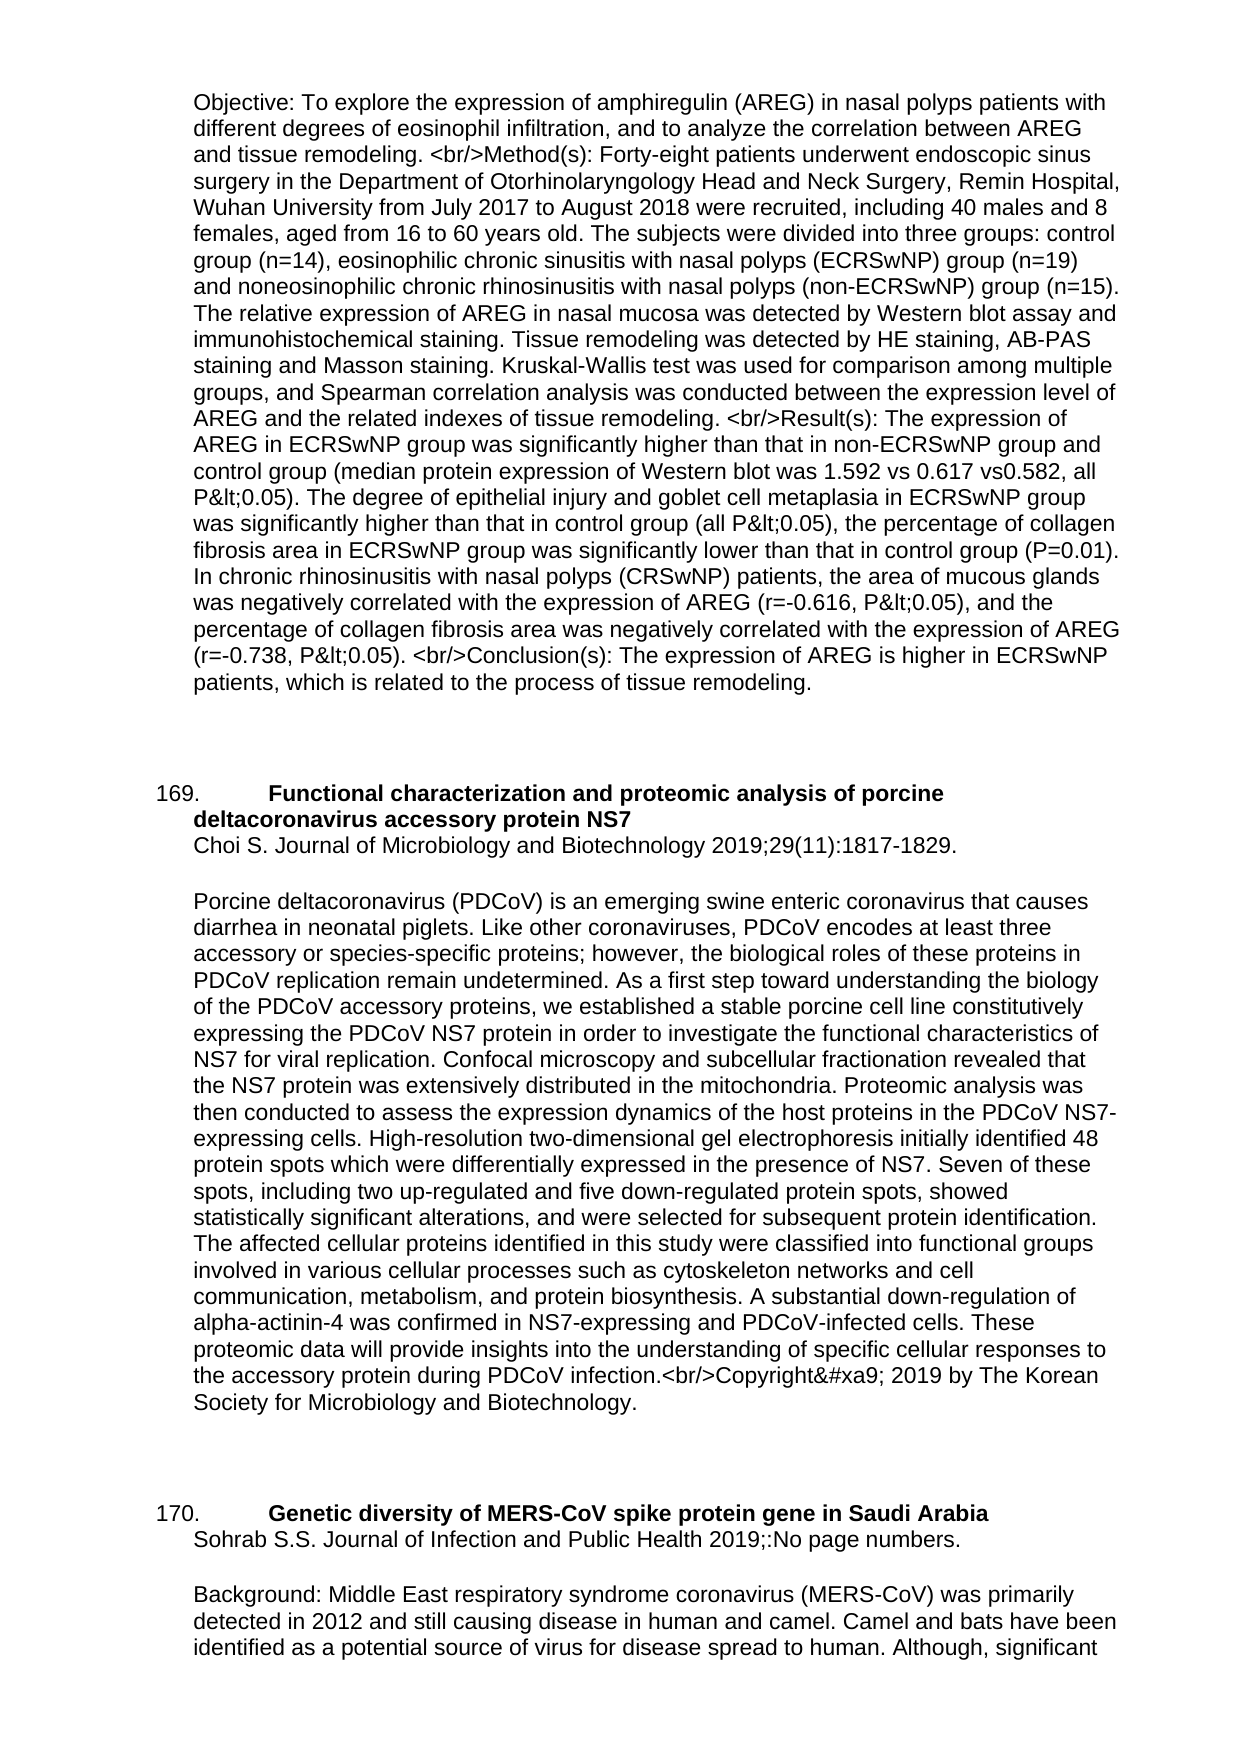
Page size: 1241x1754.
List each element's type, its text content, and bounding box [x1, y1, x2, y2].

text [193, 1581, 1122, 1660]
text Objective: To explore the expression of amphiregulin (AREG) in nasal polyps patients with different degrees of eosinophil infiltration, and to analyze the correlation between AREG and tissue remodeling. <br/>Method(s): Forty-eight patients underwent endoscopic sinus surgery in the Department of Otorhinolaryngology Head and Neck Surgery, Remin Hospital, Wuhan University from July 2017 to August 2018 were recruited, including 40 males and 8 females, aged from 16 to 60 years old. The subjects were divided into three groups: control group (n=14), eosinophilic chronic sinusitis with nasal polyps (ECRSwNP) group (n=19) and noneosinophilic chronic rhinosinusitis with nasal polyps (non-ECRSwNP) group (n=15). The relative expression of AREG in nasal mucosa was detected by Western blot assay and immunohistochemical staining. Tissue remodeling was detected by HE staining, AB-PAS staining and Masson staining. Kruskal-Wallis test was used for comparison among multiple groups, and Spearman correlation analysis was conducted between the expression level of AREG and the related indexes of tissue remodeling. <br/>Result(s): The expression of AREG in ECRSwNP group was significantly higher than that in non-ECRSwNP group and control group (median protein expression of Western blot was 1.592 vs 0.617 vs0.582, all P&lt;0.05). The degree of epithelial injury and goblet cell metaplasia in ECRSwNP group was significantly higher than that in control group (all P&lt;0.05), the percentage of collagen fibrosis area in ECRSwNP group was significantly lower than that in control group (P=0.01). In chronic rhinosinusitis with nasal polyps (CRSwNP) patients, the area of mucous glands was negatively correlated with the expression of AREG (r=-0.616, P&lt;0.05), and the percentage of collagen fibrosis area was negatively correlated with the expression of AREG (r=-0.738, P&lt;0.05). <br/>Conclusion(s): The expression of AREG is higher in ECRSwNP patients, which is related to the process of tissue remodeling. [193, 89, 1122, 695]
list Functional characterization and proteomic analysis of porcine deltacoronavirus accessory protein NS7 Choi S. Journal of Microbiology and Biotechnology 2019;29(11):1817-1829. [156, 779, 1122, 858]
text Porcine deltacoronavirus (PDCoV) is an emerging swine enteric coronavirus that causes diarrhea in neonatal piglets. Like other coronaviruses, PDCoV encodes at least three accessory or species-specific proteins; however, the biological roles of these proteins in PDCoV replication remain undetermined. As a first step toward understanding the biology of the PDCoV accessory proteins, we established a stable porcine cell line constitutively expressing the PDCoV NS7 protein in order to investigate the functional characteristics of NS7 for viral replication. Confocal microscopy and subcellular fractionation revealed that the NS7 protein was extensively distributed in the mitochondria. Proteomic analysis was then conducted to assess the expression dynamics of the host proteins in the PDCoV NS7-expressing cells. High-resolution two-dimensional gel electrophoresis initially identified 48 protein spots which were differentially expressed in the presence of NS7. Seven of these spots, including two up-regulated and five down-regulated protein spots, showed statistically significant alterations, and were selected for subsequent protein identification. The affected cellular proteins identified in this study were classified into functional groups involved in various cellular processes such as cytoskeleton networks and cell communication, metabolism, and protein biosynthesis. A substantial down-regulation of alpha-actinin-4 was confirmed in NS7-expressing and PDCoV-infected cells. These proteomic data will provide insights into the understanding of specific cellular responses to the accessory protein during PDCoV infection.<br/>Copyright&#xa9; 2019 by The Korean Society for Microbiology and Biotechnology. [193, 888, 1122, 1415]
list Genetic diversity of MERS-CoV spike protein gene in Saudi Arabia Sohrab S.S. Journal of Infection and Public Health 2019;:No page numbers. [156, 1499, 1122, 1552]
